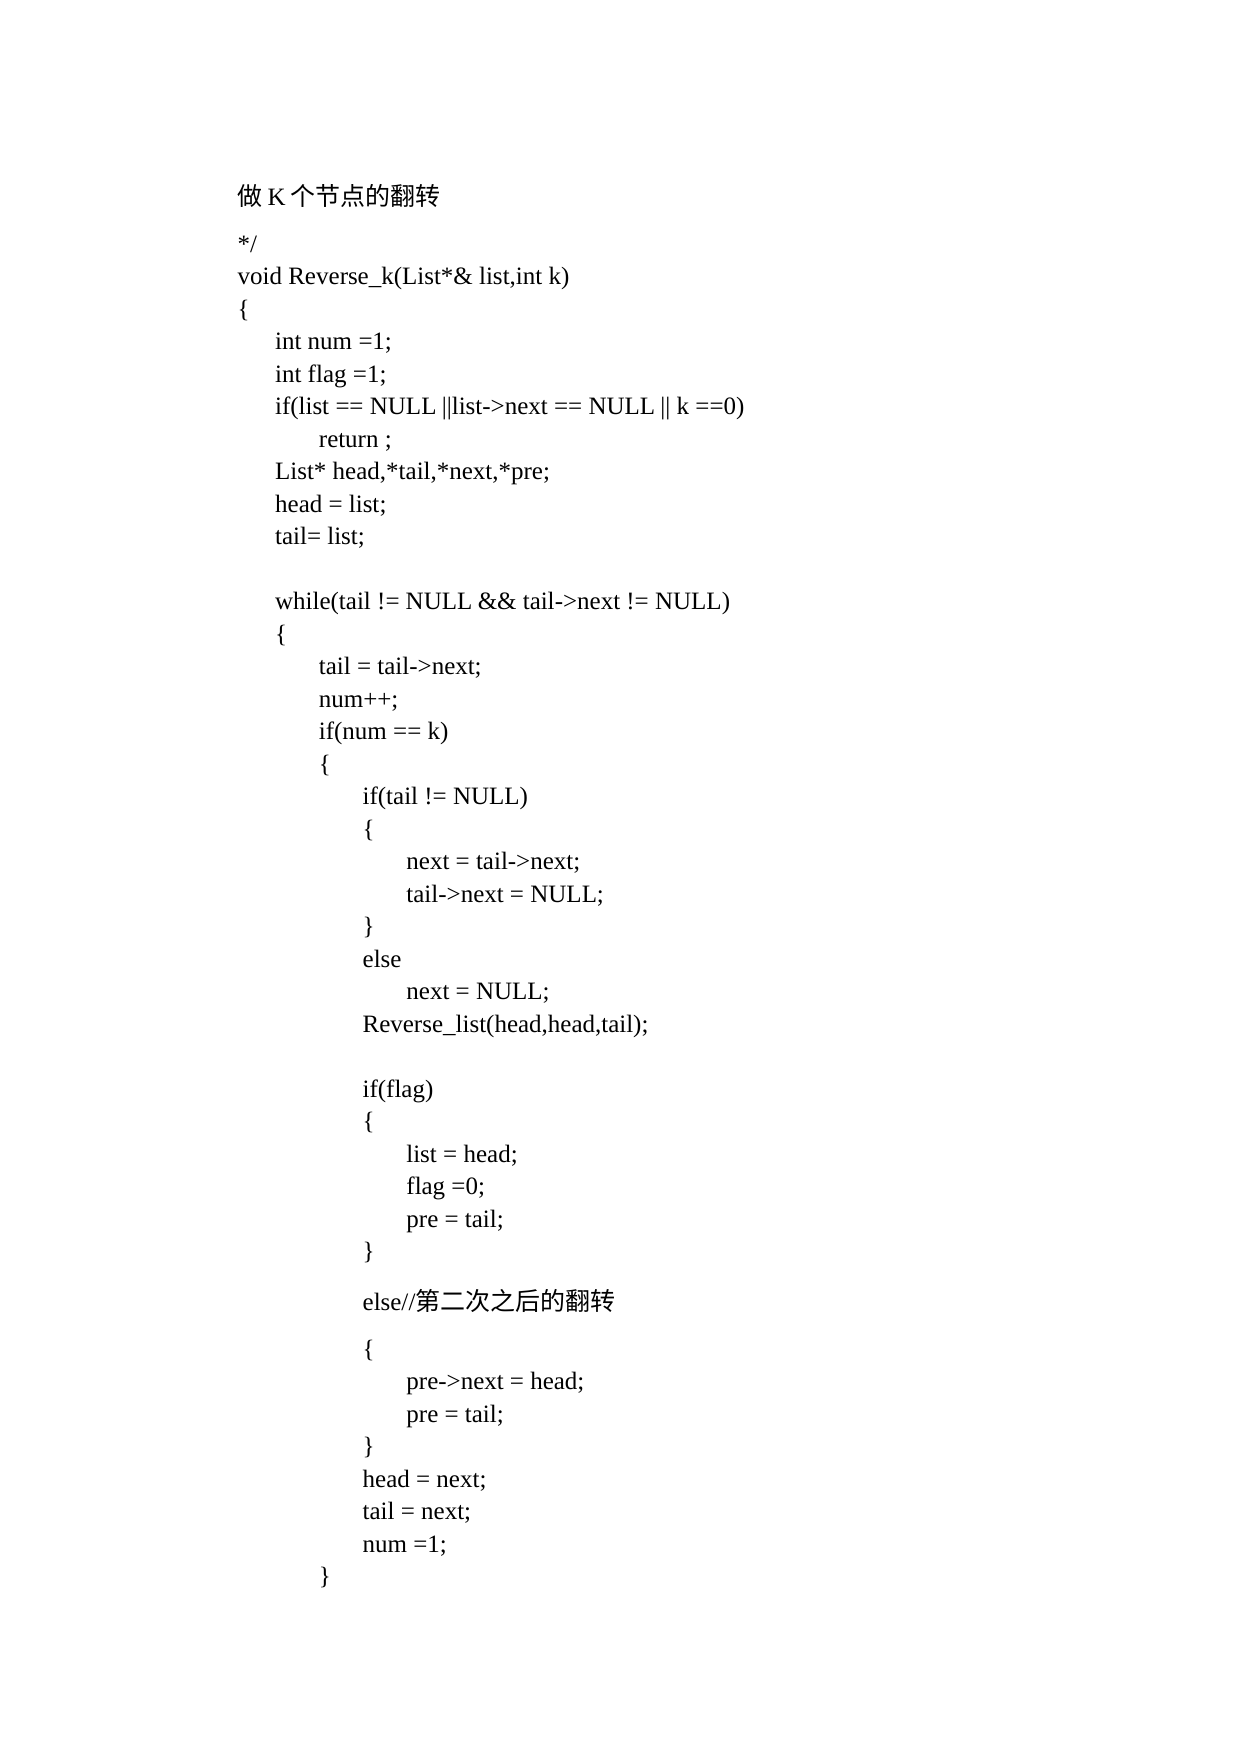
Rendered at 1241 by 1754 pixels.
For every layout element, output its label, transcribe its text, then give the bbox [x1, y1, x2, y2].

text tail = tail->next; [237, 649, 1053, 682]
text List* head,*tail,*next,*pre; [237, 454, 1053, 487]
text next = NULL; [237, 974, 1053, 1007]
text num++; [237, 682, 1053, 714]
text pre = tail; [237, 1397, 1053, 1429]
text pre->next = head; [237, 1364, 1053, 1397]
text } [237, 1559, 1053, 1592]
text { [237, 292, 1053, 324]
text next = tail->next; [237, 844, 1053, 877]
text { [237, 747, 1053, 779]
text if(flag) [237, 1072, 1053, 1104]
text } [237, 1234, 1053, 1267]
text tail->next = NULL; [237, 877, 1053, 909]
text head = next; [237, 1462, 1053, 1494]
text pre = tail; [237, 1202, 1053, 1234]
text return ; [237, 422, 1053, 454]
text { [237, 617, 1053, 649]
text int flag =1; [237, 357, 1053, 389]
text else [237, 942, 1053, 974]
text list = head; [237, 1137, 1053, 1169]
text { [237, 812, 1053, 844]
text else//第二次之后的翻转 [237, 1267, 1053, 1332]
text if(tail != NULL) [237, 779, 1053, 812]
text if(num == k) [237, 714, 1053, 747]
text if(list == NULL ||list->next == NULL || k ==0) [237, 389, 1053, 422]
text 做K个节点的翻转 [237, 162, 1053, 227]
text tail= list; [237, 519, 1053, 552]
text tail = next; [237, 1494, 1053, 1527]
text } [237, 909, 1053, 942]
text { [237, 1332, 1053, 1364]
text while(tail != NULL && tail->next != NULL) [237, 584, 1053, 617]
text */ [237, 227, 1053, 259]
text int num =1; [237, 324, 1053, 357]
text Reverse_list(head,head,tail); [237, 1007, 1053, 1039]
text } [237, 1429, 1053, 1462]
text head = list; [237, 487, 1053, 519]
text { [237, 1104, 1053, 1137]
text void Reverse_k(List*& list,int k) [237, 259, 1053, 292]
text num =1; [237, 1527, 1053, 1559]
text flag =0; [237, 1169, 1053, 1202]
